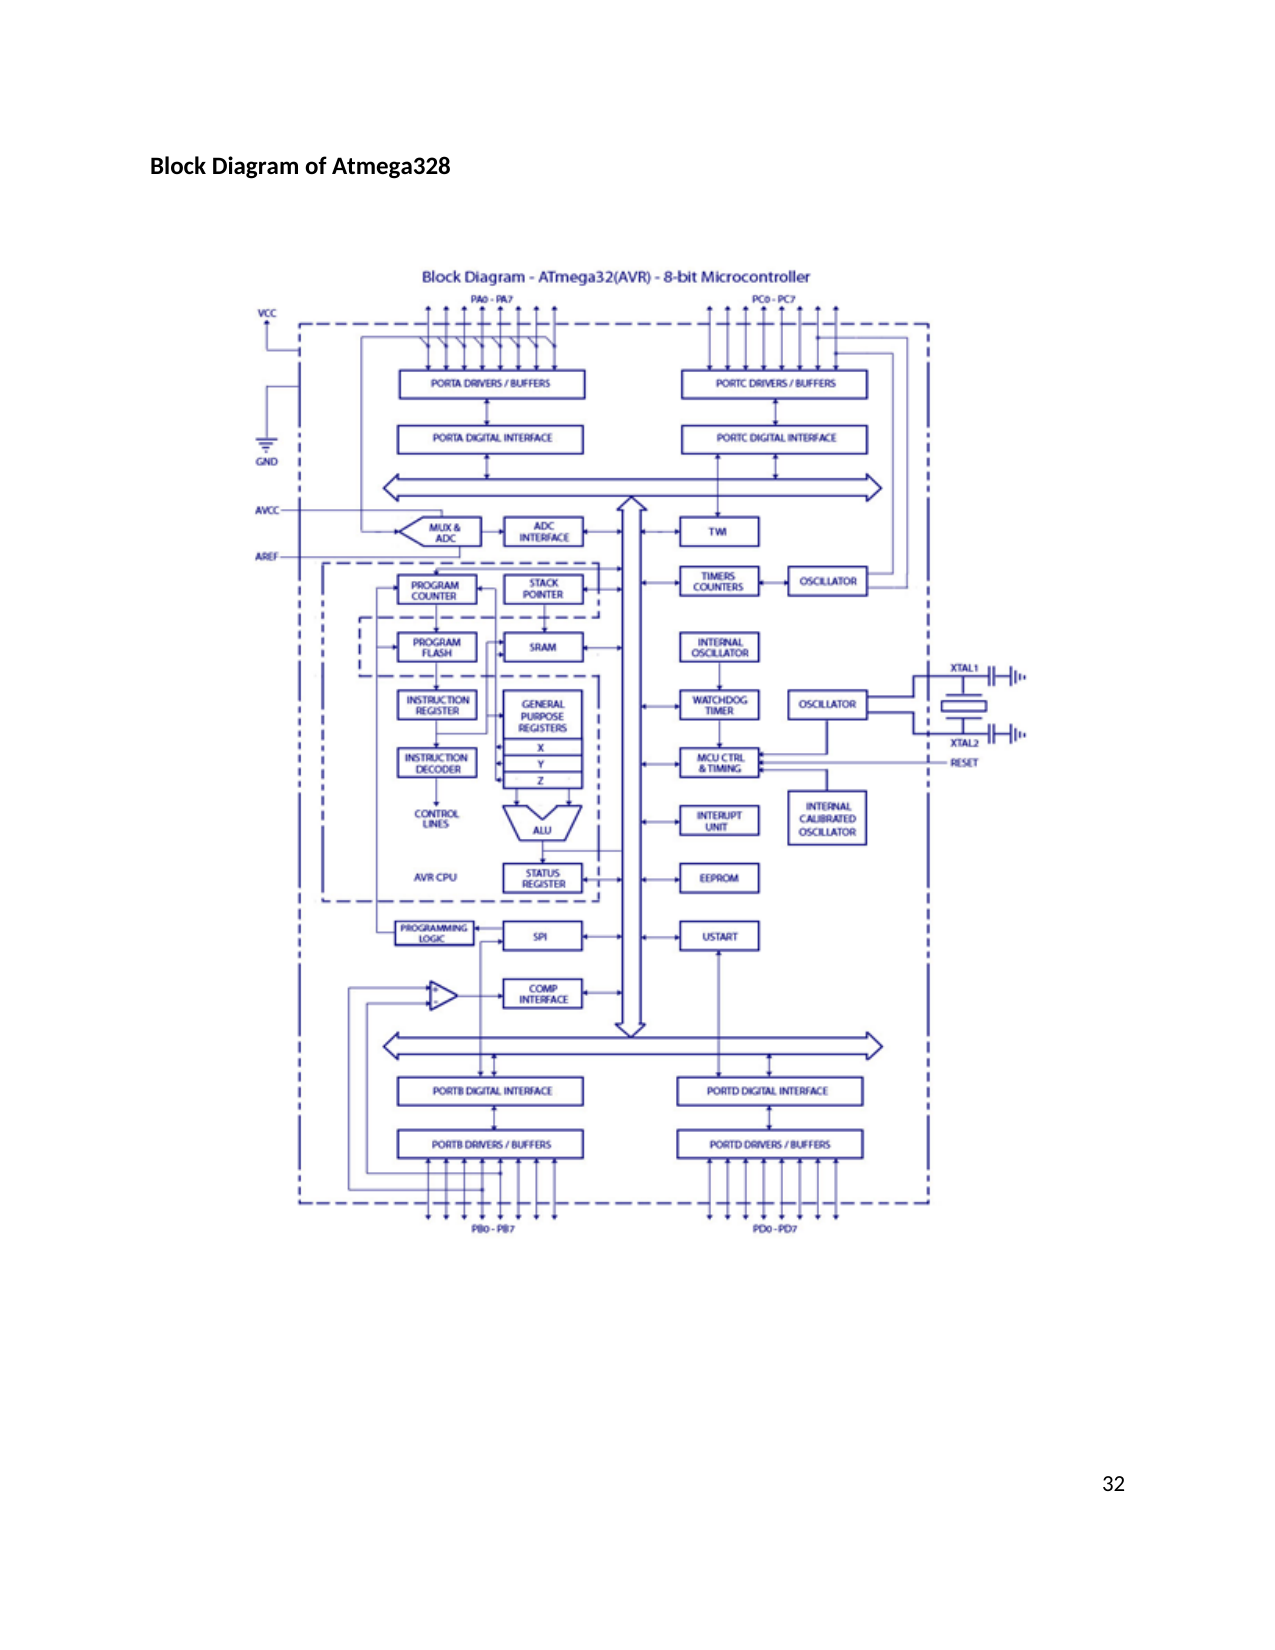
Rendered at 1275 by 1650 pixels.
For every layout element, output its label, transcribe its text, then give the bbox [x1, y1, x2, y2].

picture [226, 261, 1049, 1243]
text Block Diagram of Atmega328 [150, 150, 1125, 181]
